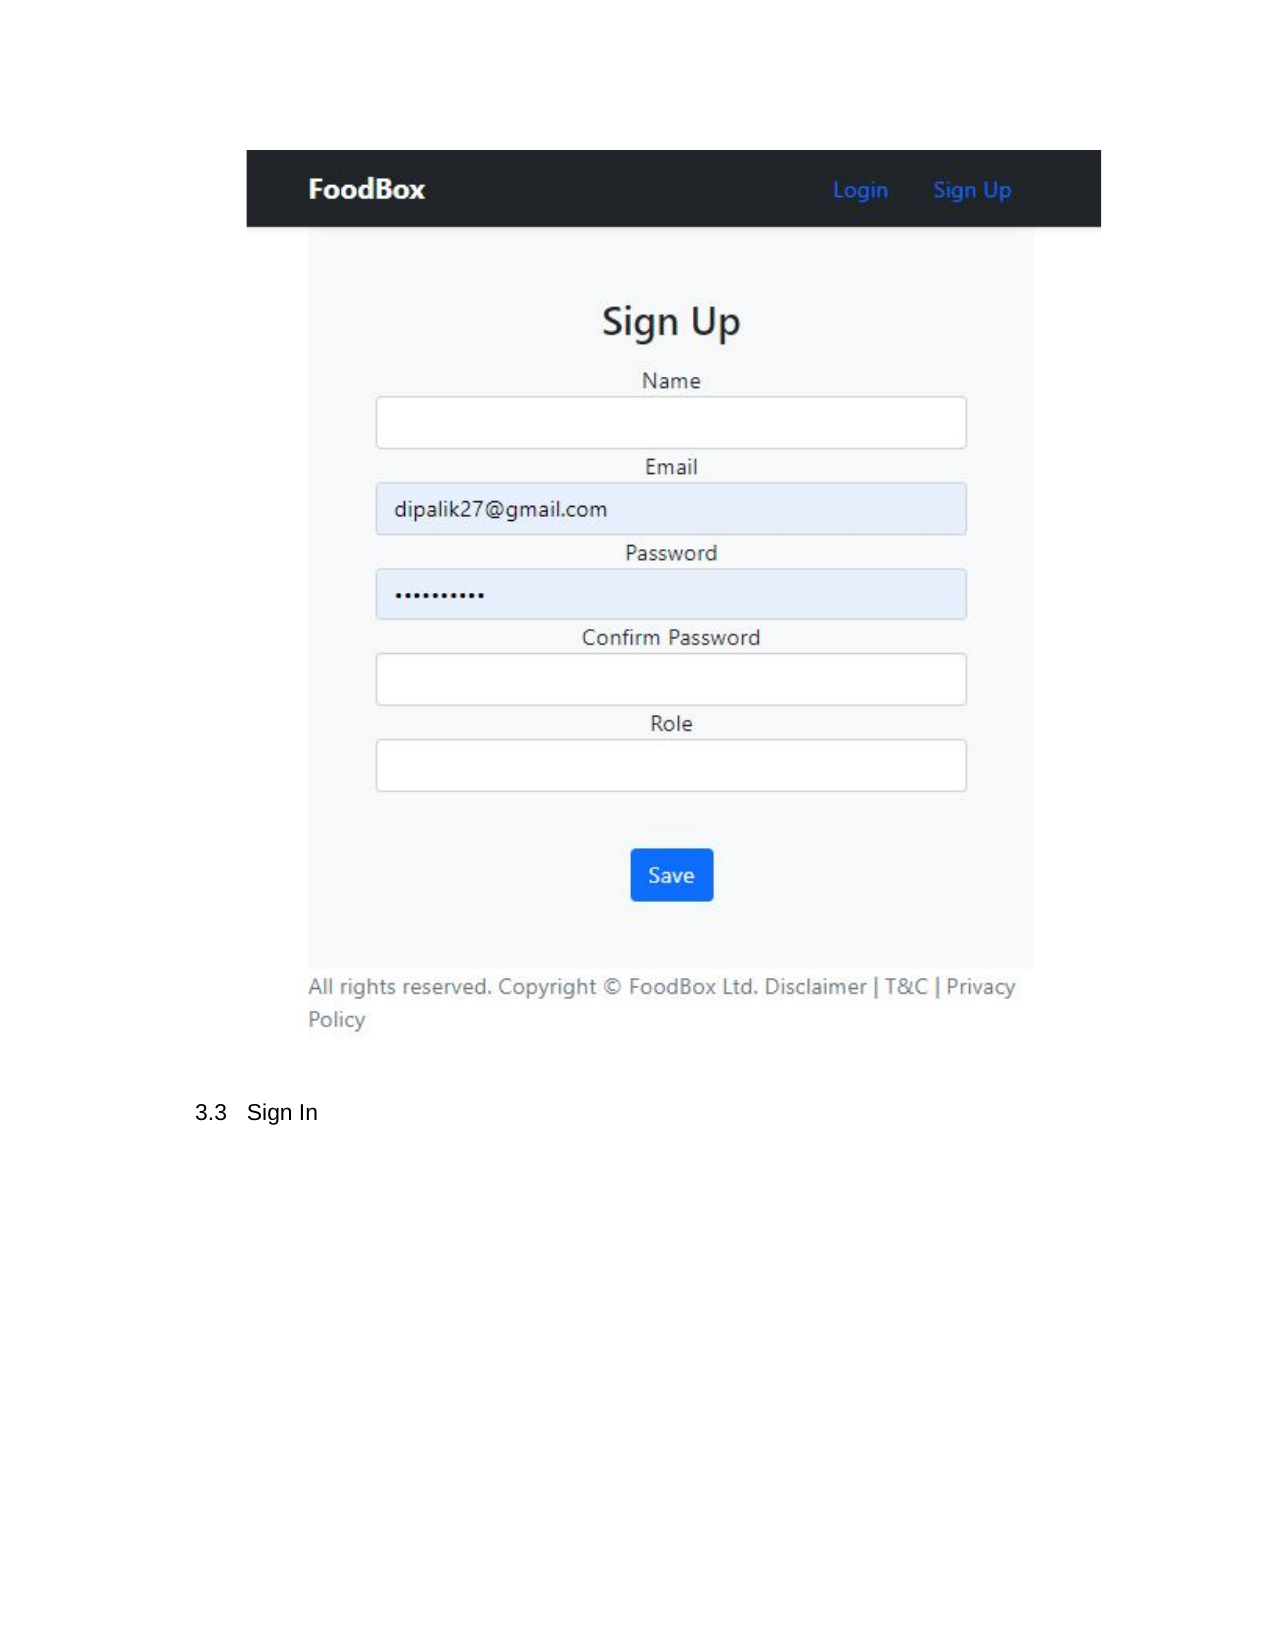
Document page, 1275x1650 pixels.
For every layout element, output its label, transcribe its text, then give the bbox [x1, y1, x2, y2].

list Sign In [195, 1099, 1125, 1126]
picture [246, 150, 1102, 1096]
